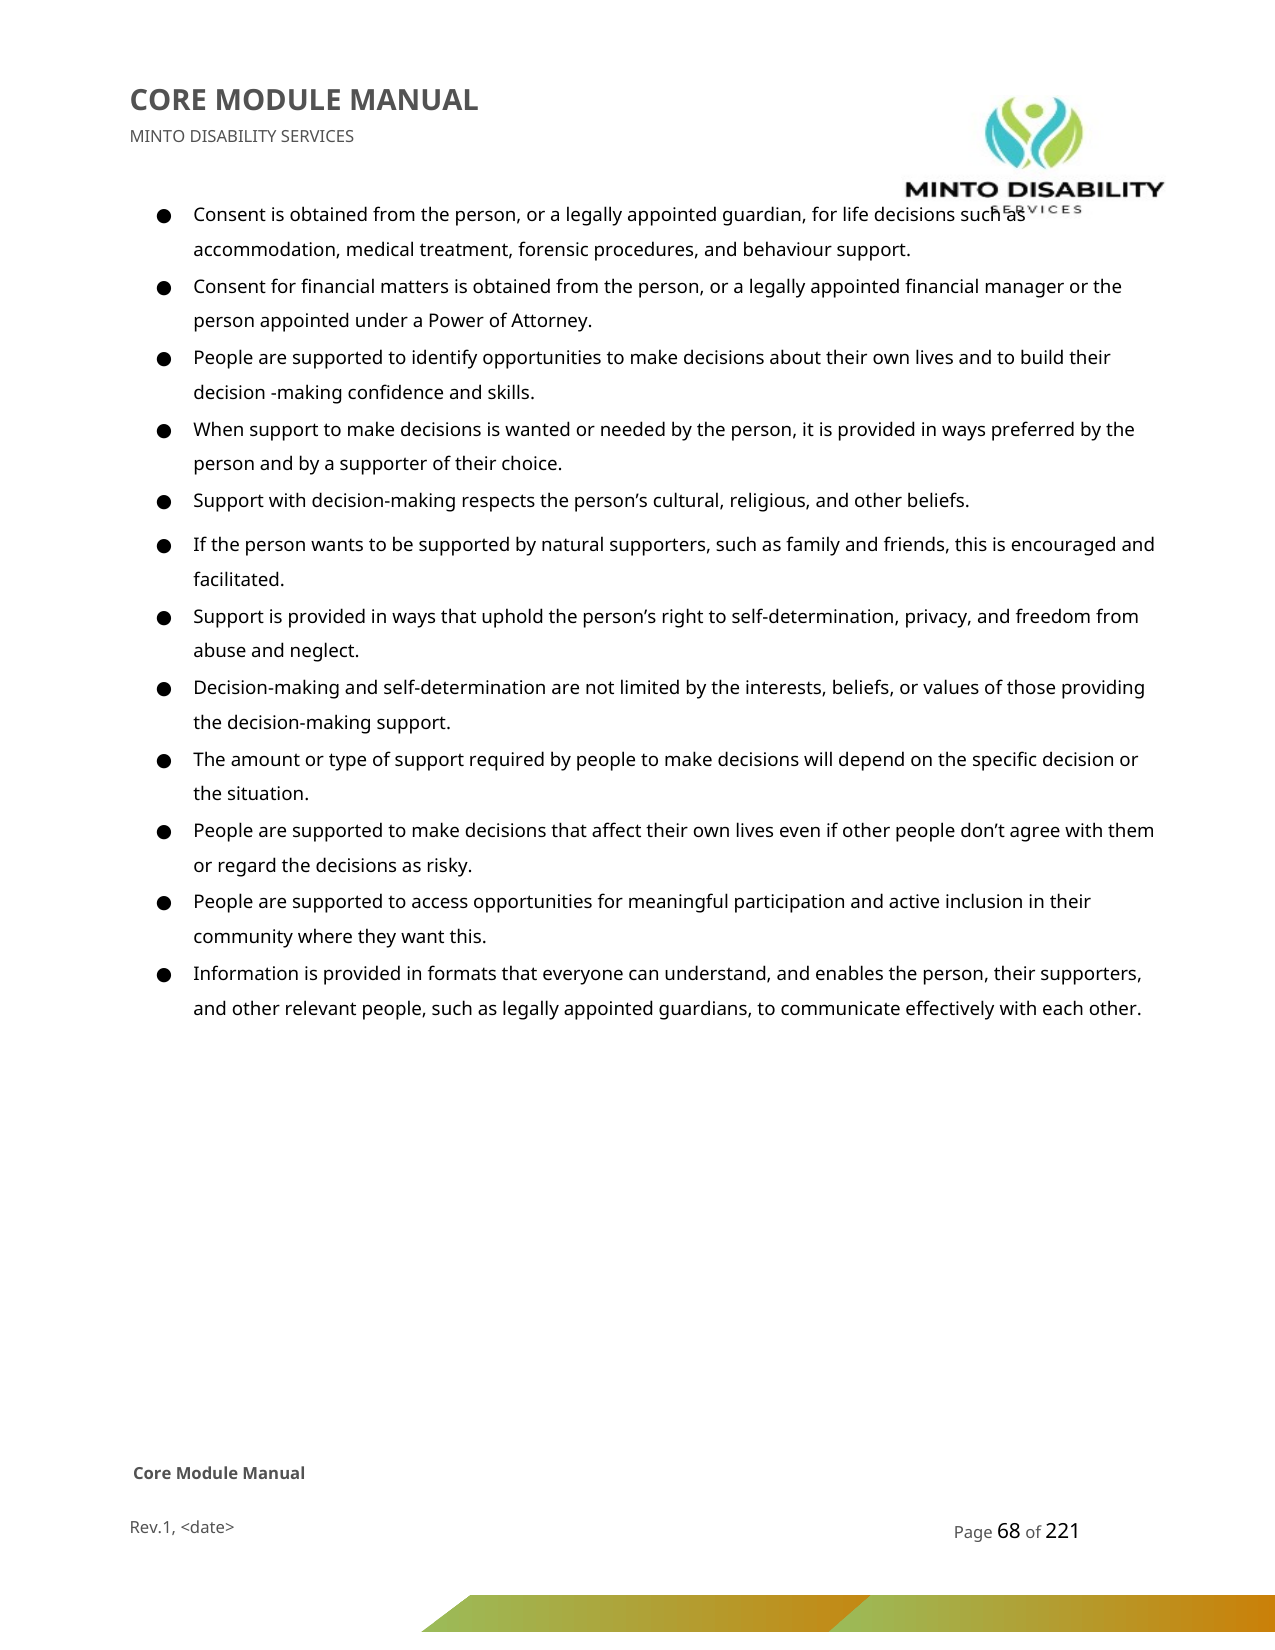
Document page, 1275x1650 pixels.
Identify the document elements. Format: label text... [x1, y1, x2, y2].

list The amount or type of support required by people to make decisions will depend on the specific decision or the situation. [156, 738, 1167, 806]
list Support is provided in ways that uphold the person’s right to self-determination, privacy, and freedom from abuse and neglect. [156, 595, 1167, 663]
list Support with decision-making respects the person’s cultural, religious, and other beliefs. [156, 480, 1167, 518]
list Decision-making and self-determination are not limited by the interests, beliefs, or values of those providing the decision-making support. [156, 667, 1167, 734]
list Consent for financial matters is obtained from the person, or a legally appointed financial manager or the person appointed under a Power of Attorney. [156, 265, 1167, 333]
list People are supported to access opportunities for meaningful participation and active inclusion in their community where they want this. [156, 881, 1167, 949]
list People are supported to make decisions that affect their own lives even if other people don’t agree with them or regard the decisions as risky. [156, 810, 1167, 877]
list Information is provided in formats that everyone can understand, and enables the person, their supporters, and other relevant people, such as legally appointed guardians, to communicate effectively with each other. [156, 953, 1167, 1020]
picture [901, 95, 1167, 194]
list If the person wants to be supported by natural supporters, such as family and friends, this is encouraged and facilitated. [156, 524, 1167, 592]
list Consent is obtained from the person, or a legally appointed guardian, for life decisions such as accommodation, medical treatment, forensic procedures, and behaviour support. [156, 194, 1167, 262]
list When support to make decisions is wanted or needed by the person, it is provided in ways preferred by the person and by a supporter of their choice. [156, 408, 1167, 476]
list People are supported to identify opportunities to make decisions about their own lives and to build their decision -making confidence and skills. [156, 337, 1167, 404]
